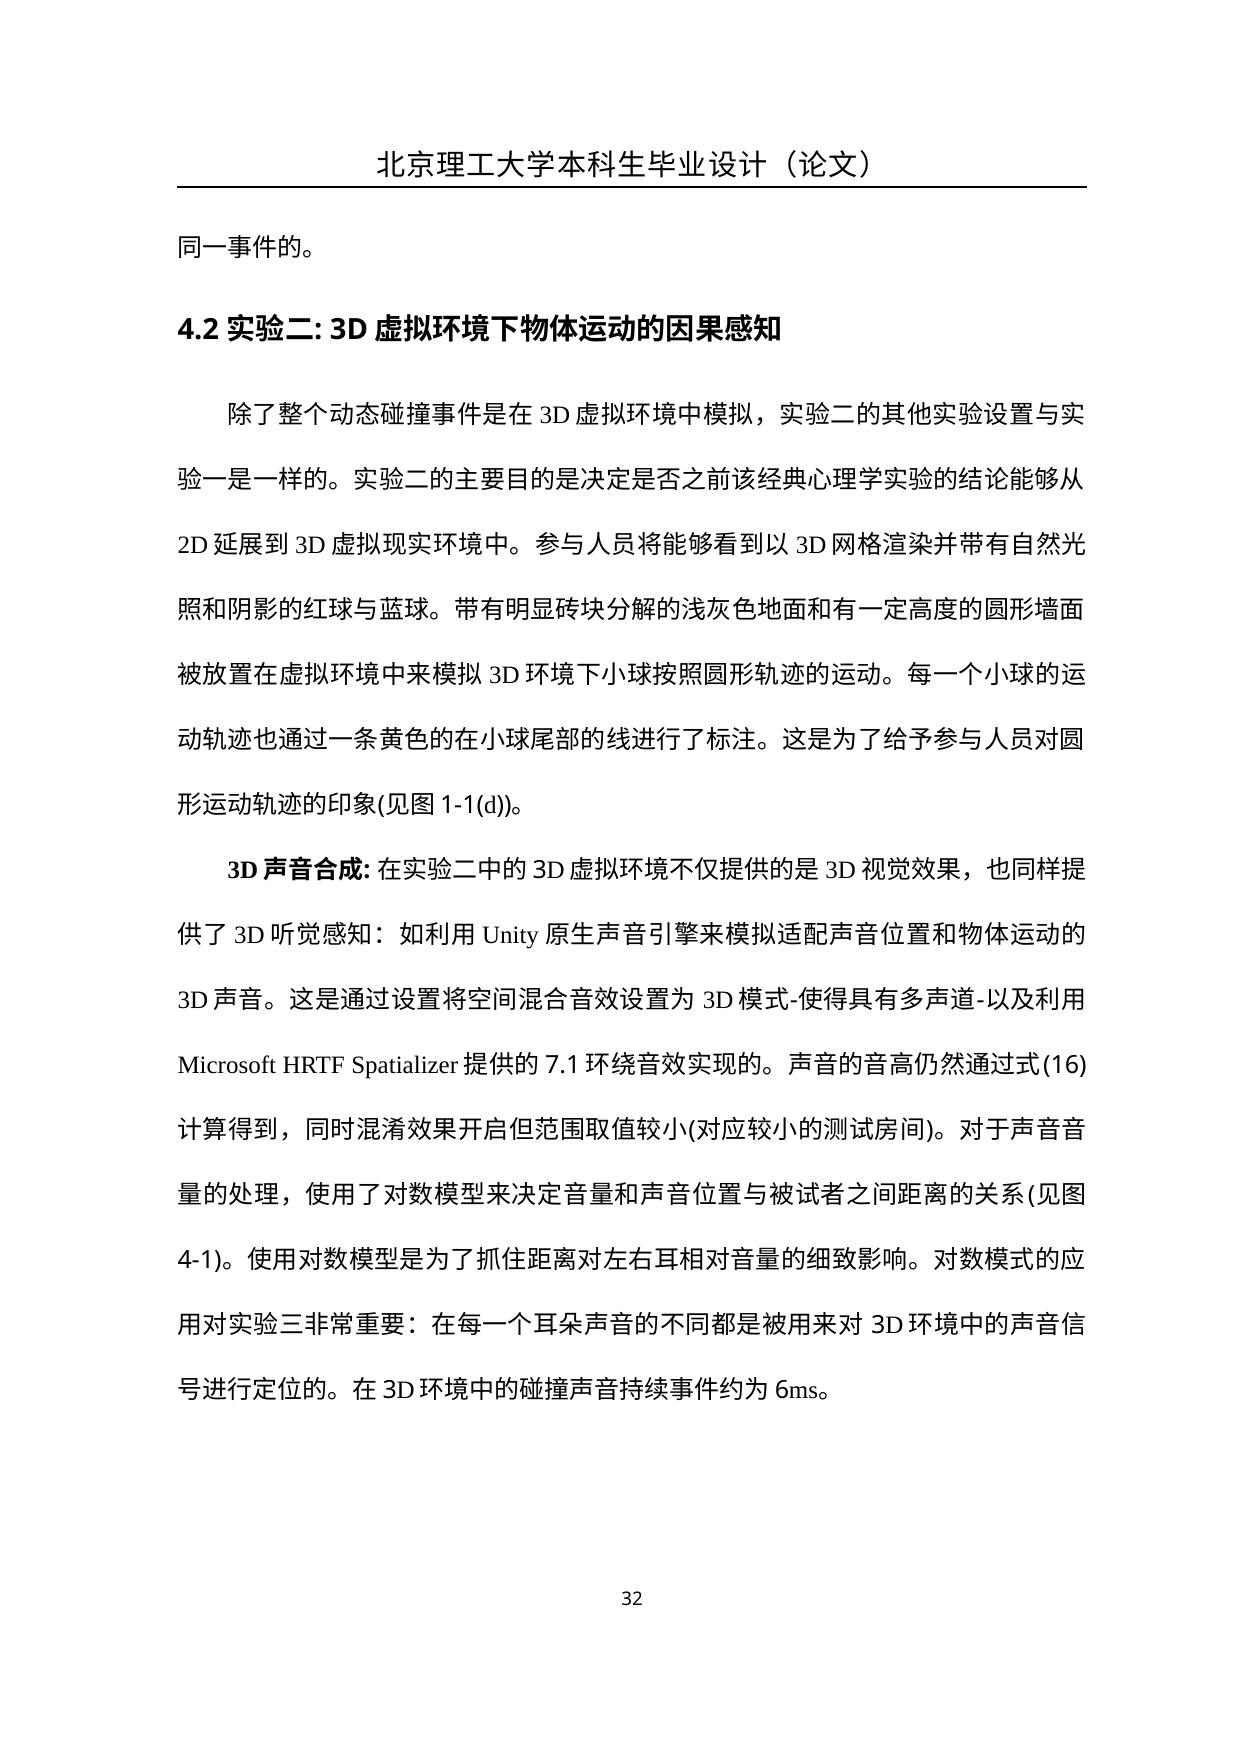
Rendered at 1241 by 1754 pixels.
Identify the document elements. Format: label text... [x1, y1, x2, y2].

text 3D声音合成: 在实验二中的3D虚拟环境不仅提供的是3D视觉效果，也同样提供了3D听觉感知：如利用Unity原生声音引擎来模拟适配声音位置和物体运动的3D声音。这是通过设置将空间混合音效设置为3D模式-使得具有多声道-以及利用Microsoft HRTF Spatializer提供的7.1环绕音效实现的。声音的音高仍然通过式(16)计算得到，同时混淆效果开启但范围取值较小(对应较小的测试房间)。对于声音音量的处理，使用了对数模型来决定音量和声音位置与被试者之间距离的关系(见图4-1)。使用对数模型是为了抓住距离对左右耳相对音量的细致影响。对数模式的应用对实验三非常重要：在每一个耳朵声音的不同都是被用来对3D环境中的声音信号进行定位的。在3D环境中的碰撞声音持续事件约为6ms。 [177, 836, 1087, 1421]
text 4.2 实验二: 3D虚拟环境下物体运动的因果感知 [177, 294, 1087, 359]
text 除了整个动态碰撞事件是在3D虚拟环境中模拟，实验二的其他实验设置与实验一是一样的。实验二的主要目的是决定是否之前该经典心理学实验的结论能够从2D延展到3D虚拟现实环境中。参与人员将能够看到以3D网格渲染并带有自然光照和阴影的红球与蓝球。带有明显砖块分解的浅灰色地面和有一定高度的圆形墙面被放置在虚拟环境中来模拟3D环境下小球按照圆形轨迹的运动。每一个小球的运动轨迹也通过一条黄色的在小球尾部的线进行了标注。这是为了给予参与人员对圆形运动轨迹的印象(见图1-1(d))。 [177, 381, 1087, 836]
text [177, 213, 1087, 278]
